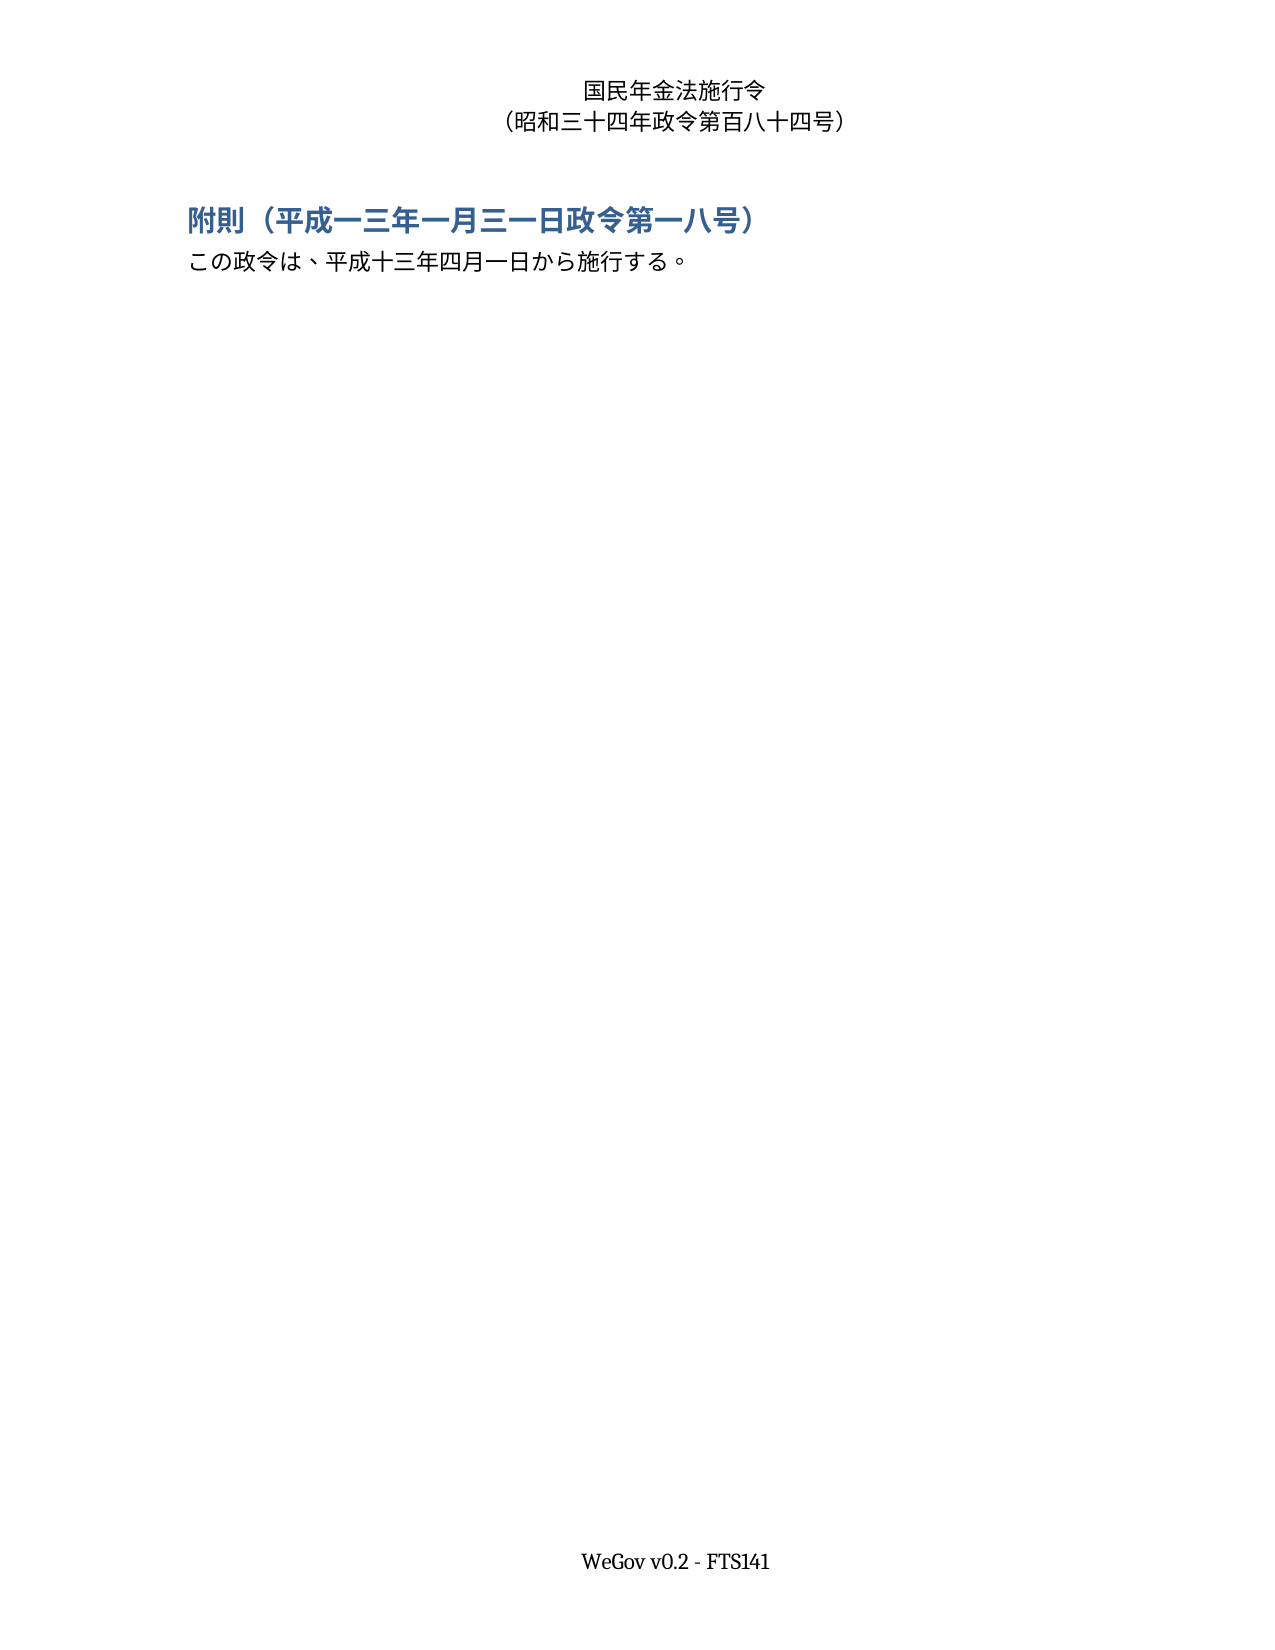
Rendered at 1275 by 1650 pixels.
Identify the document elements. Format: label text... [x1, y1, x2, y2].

text この政令は、平成十三年四月一日から施行する。 [187, 246, 1087, 277]
subtitle 附則（平成一三年一月三一日政令第一八号） [187, 200, 1087, 240]
